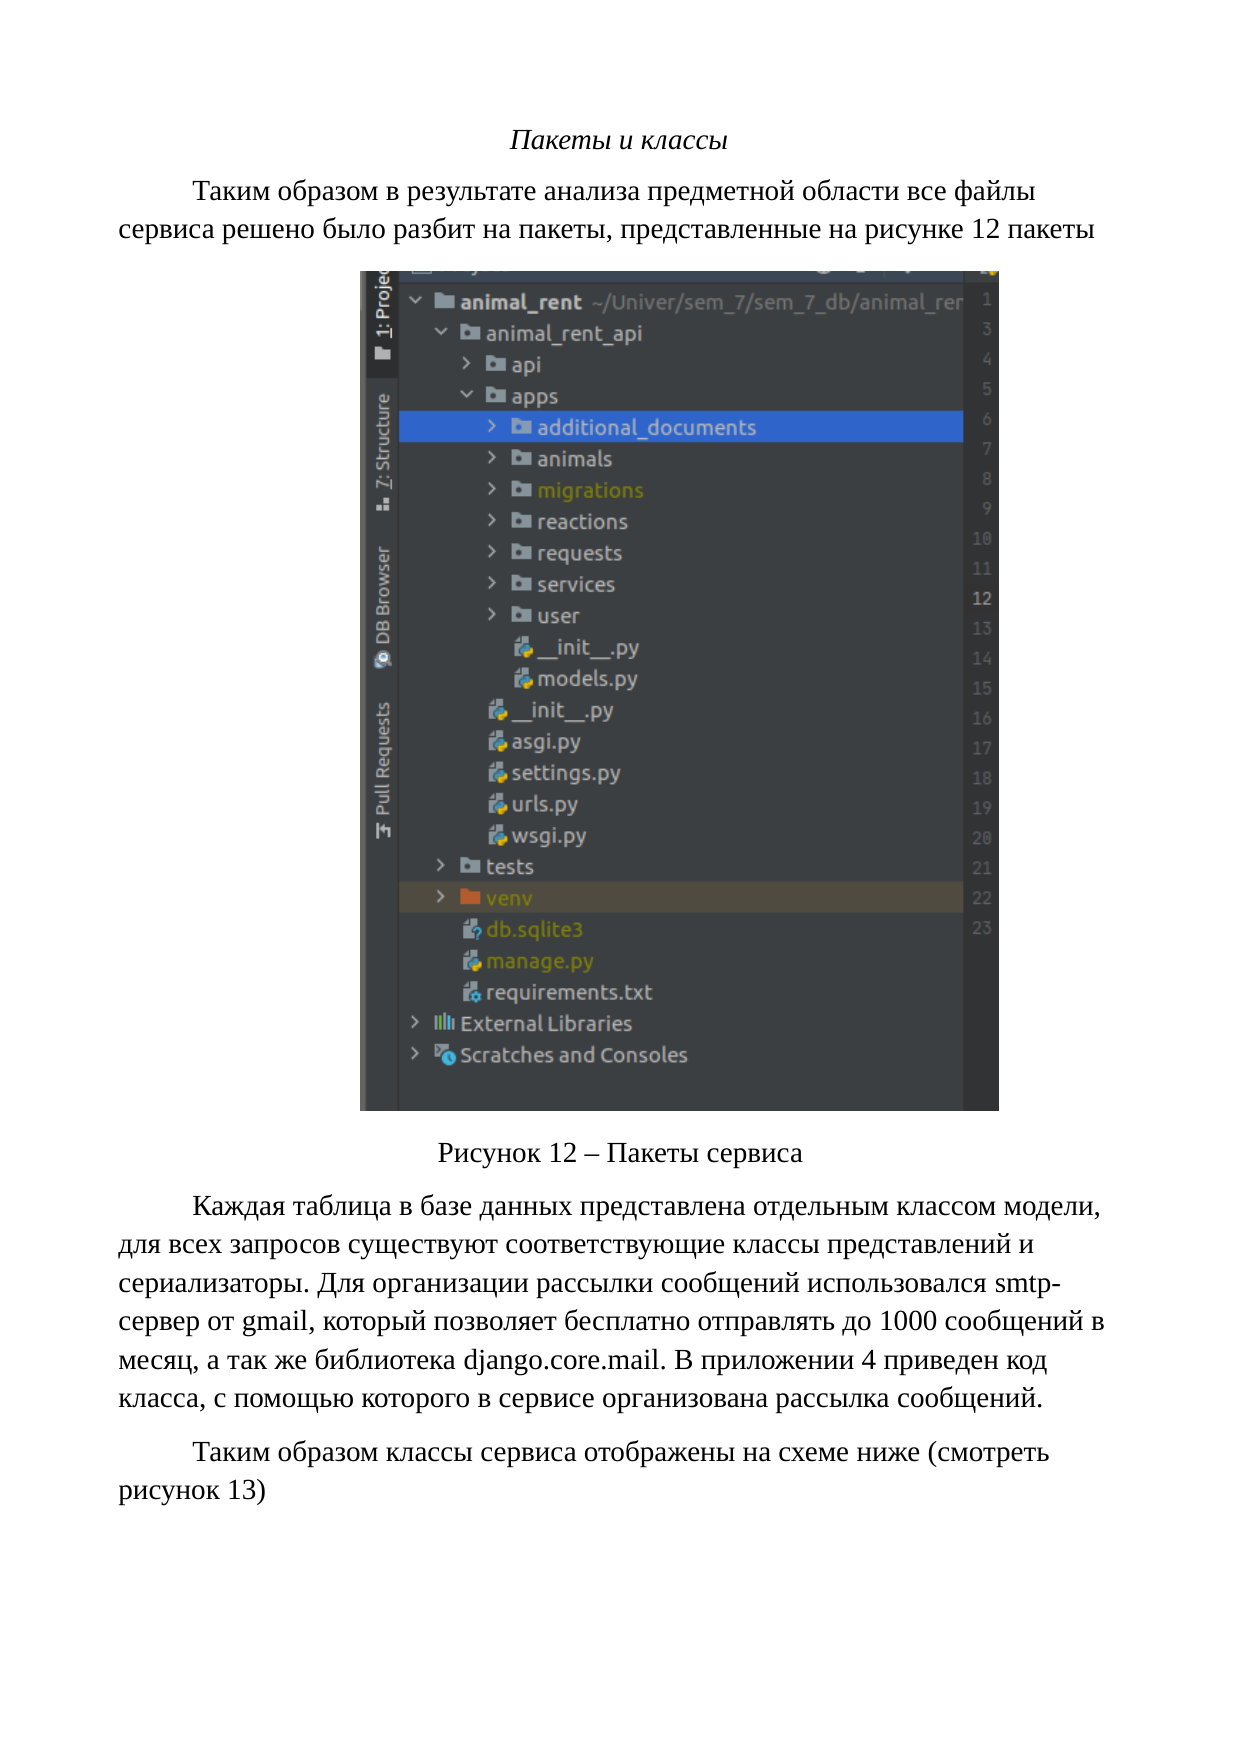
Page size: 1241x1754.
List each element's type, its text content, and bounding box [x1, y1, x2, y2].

text Таким образом в результате анализа предметной области все файлы сервиса решено было разбит на пакеты, представленные на рисунке 12 пакеты [118, 173, 1122, 245]
text Каждая таблица в базе данных представлена отдельным классом модели, для всех запросов существуют соответствующие классы представлений и сериализаторы. Для организации рассылки сообщений использовался smtp-сервер от gmail, который позволяет бесплатно отправлять до 1000 сообщений в месяц, а так же библиотека django.core.mail. В приложении 4 приведен код класса, с помощью которого в сервисе организована рассылка сообщений. [118, 1188, 1122, 1414]
subtitle Пакеты и классы [118, 122, 1122, 156]
picture [360, 271, 999, 1111]
text Таким образом классы сервиса отображены на схеме ниже (смотреть рисунок 13) [118, 1434, 1122, 1506]
